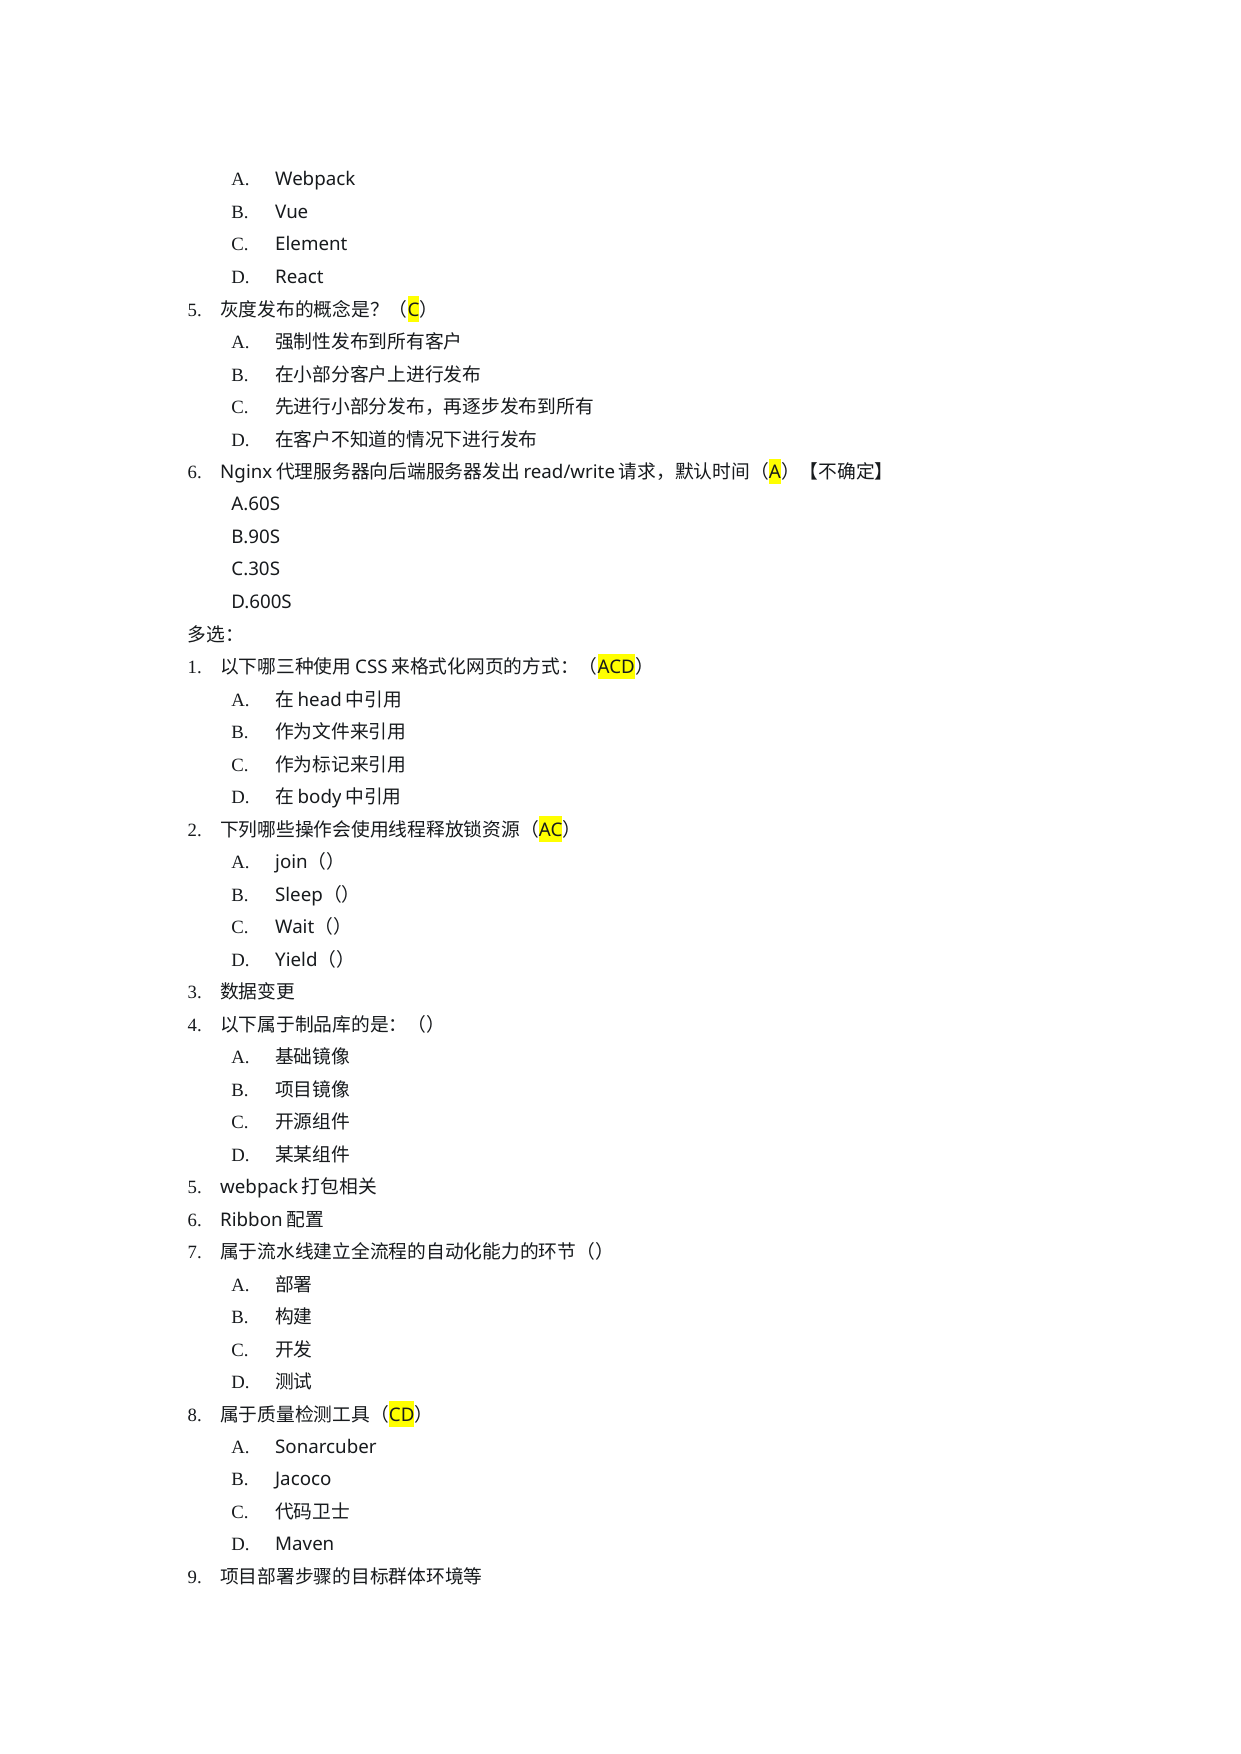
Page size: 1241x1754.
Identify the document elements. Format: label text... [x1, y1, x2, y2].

list 以下属于制品库的是：（） [187, 1007, 1053, 1039]
list 代码卫士 [187, 1494, 1053, 1527]
list 在head中引用 [187, 682, 1053, 714]
list 项目镜像 [187, 1072, 1053, 1104]
list 开发 [187, 1332, 1053, 1364]
list 强制性发布到所有客户 [187, 324, 1053, 357]
list Yield（） [187, 942, 1053, 974]
list Nginx代理服务器向后端服务器发出read/write请求，默认时间（A）【不确定】 [187, 454, 1053, 487]
list 测试 [187, 1364, 1053, 1397]
text D.600S [187, 584, 1053, 617]
list webpack打包相关 [187, 1169, 1053, 1202]
text C.30S [187, 552, 1053, 584]
list 灰度发布的概念是？（C） [187, 292, 1053, 324]
list Sleep（） [187, 877, 1053, 909]
list Element [187, 227, 1053, 259]
list 数据变更 [187, 974, 1053, 1007]
list join（） [187, 844, 1053, 877]
list 构建 [187, 1299, 1053, 1332]
list 在body中引用 [187, 779, 1053, 812]
list 基础镜像 [187, 1039, 1053, 1072]
list Jacoco [187, 1462, 1053, 1494]
list 在小部分客户上进行发布 [187, 357, 1053, 389]
list 作为文件来引用 [187, 714, 1053, 747]
list 作为标记来引用 [187, 747, 1053, 779]
list Webpack [187, 162, 1053, 194]
list 某某组件 [187, 1137, 1053, 1169]
list 项目部署步骤的目标群体环境等 [187, 1559, 1053, 1592]
list Wait（） [187, 909, 1053, 942]
list 先进行小部分发布，再逐步发布到所有 [187, 389, 1053, 422]
list 属于质量检测工具（CD） [187, 1397, 1053, 1429]
list React [187, 259, 1053, 292]
list Maven [187, 1527, 1053, 1559]
list Vue [187, 194, 1053, 227]
list 在客户不知道的情况下进行发布 [187, 422, 1053, 454]
list 部署 [187, 1267, 1053, 1299]
list 下列哪些操作会使用线程释放锁资源（AC） [187, 812, 1053, 844]
list 以下哪三种使用CSS来格式化网页的方式：（ACD） [187, 649, 1053, 682]
text A.60S [187, 487, 1053, 519]
list Sonarcuber [187, 1429, 1053, 1462]
list 属于流水线建立全流程的自动化能力的环节（） [187, 1234, 1053, 1267]
list Ribbon配置 [187, 1202, 1053, 1234]
text B.90S [187, 519, 1053, 552]
text 多选： [187, 617, 1053, 649]
list 开源组件 [187, 1104, 1053, 1137]
